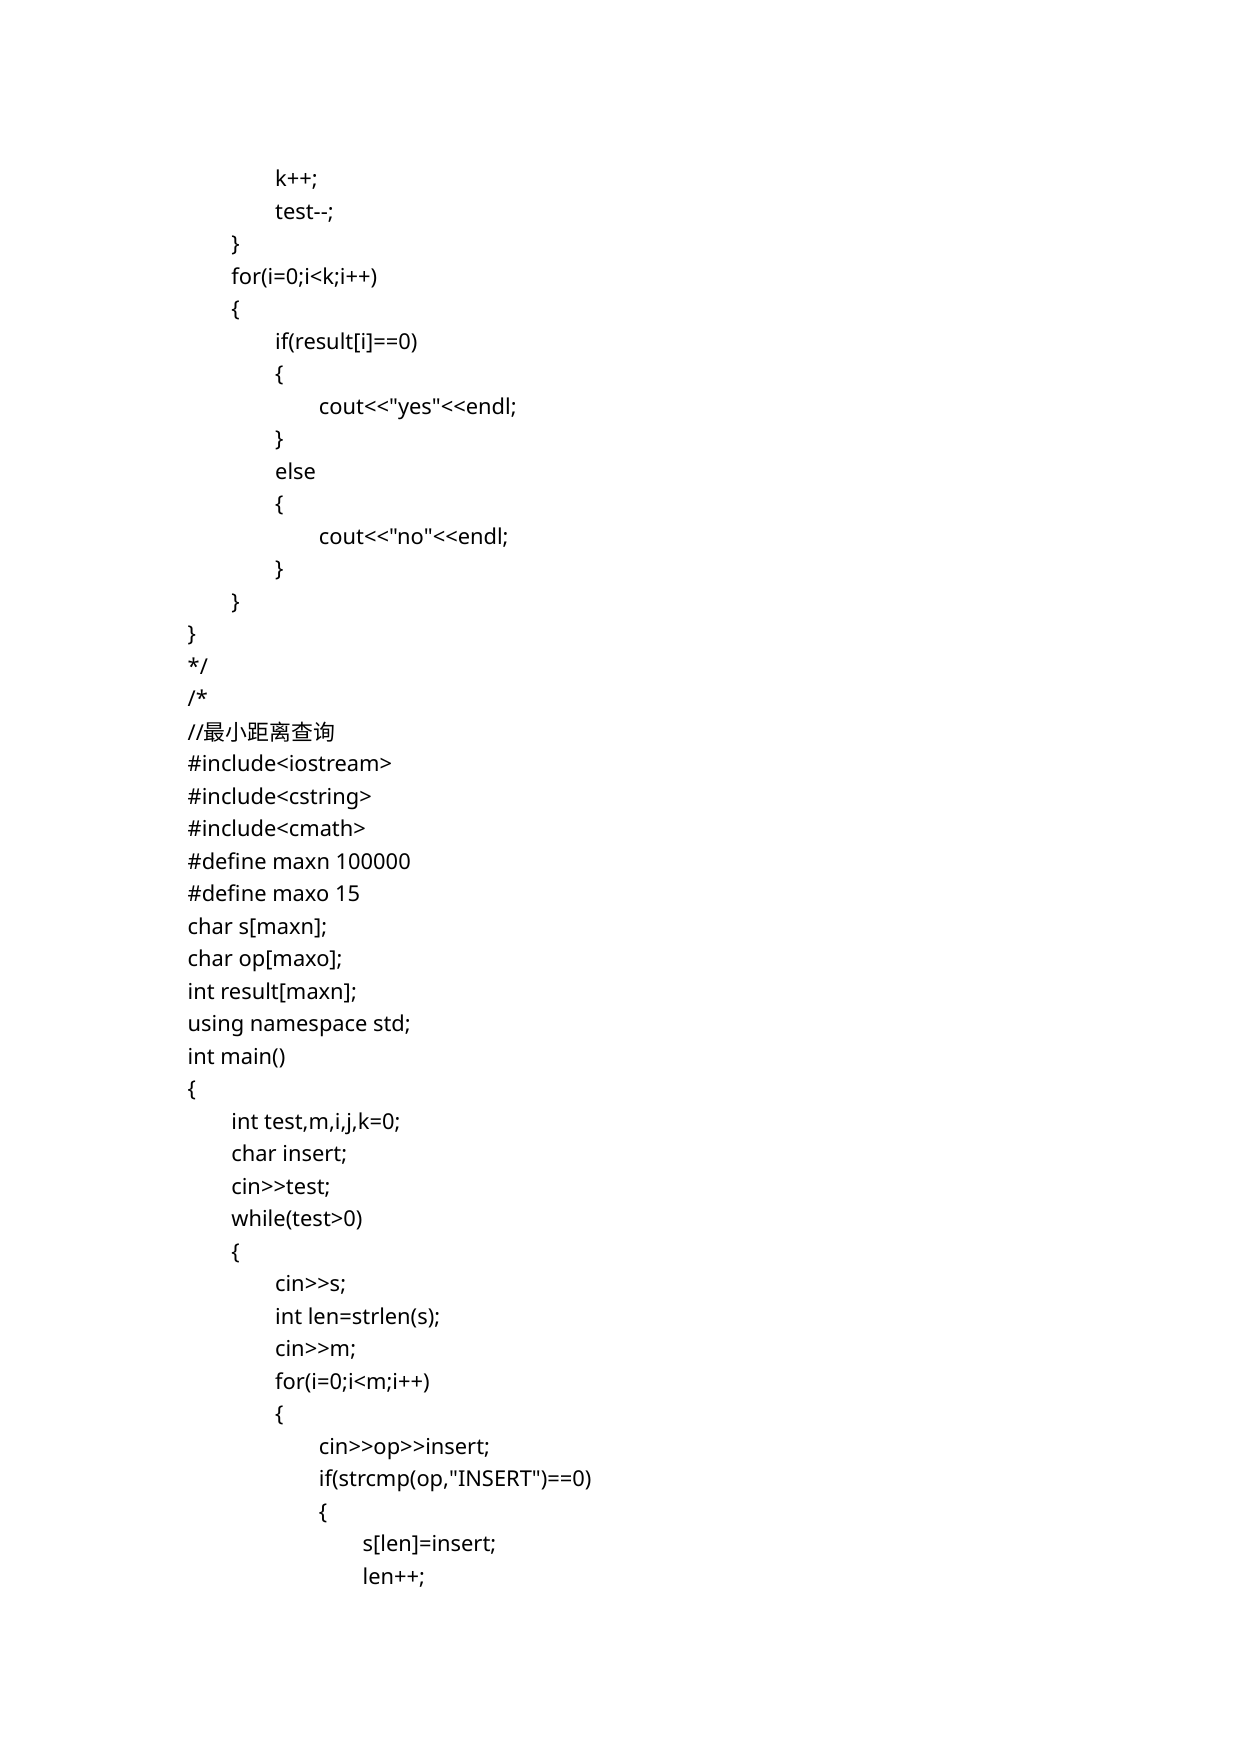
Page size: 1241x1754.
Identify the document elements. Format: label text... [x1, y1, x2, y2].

text int main() [187, 1039, 1053, 1072]
text /* [187, 682, 1053, 714]
text } [187, 552, 1053, 584]
text test--; [187, 194, 1053, 227]
text int result[maxn]; [187, 974, 1053, 1007]
text len++; [187, 1559, 1053, 1592]
text #include<cmath> [187, 812, 1053, 844]
text } [187, 617, 1053, 649]
text if(strcmp(op,"INSERT")==0) [187, 1462, 1053, 1494]
text { [187, 1397, 1053, 1429]
text int test,m,i,j,k=0; [187, 1104, 1053, 1137]
text for(i=0;i<k;i++) [187, 259, 1053, 292]
text char s[maxn]; [187, 909, 1053, 942]
text { [187, 1234, 1053, 1267]
text int len=strlen(s); [187, 1299, 1053, 1332]
text while(test>0) [187, 1202, 1053, 1234]
text } [187, 422, 1053, 454]
text cout<<"yes"<<endl; [187, 389, 1053, 422]
text if(result[i]==0) [187, 324, 1053, 357]
text cout<<"no"<<endl; [187, 519, 1053, 552]
text for(i=0;i<m;i++) [187, 1364, 1053, 1397]
text { [187, 357, 1053, 389]
text #define maxn 100000 [187, 844, 1053, 877]
text //最小距离查询 [187, 714, 1053, 747]
text #include<iostream> [187, 747, 1053, 779]
text cin>>op>>insert; [187, 1429, 1053, 1462]
text #include<cstring> [187, 779, 1053, 812]
text { [187, 1494, 1053, 1527]
text using namespace std; [187, 1007, 1053, 1039]
text } [187, 227, 1053, 259]
text s[len]=insert; [187, 1527, 1053, 1559]
text cin>>test; [187, 1169, 1053, 1202]
text #define maxo 15 [187, 877, 1053, 909]
text { [187, 1072, 1053, 1104]
text { [187, 292, 1053, 324]
text else [187, 454, 1053, 487]
text { [187, 487, 1053, 519]
text char insert; [187, 1137, 1053, 1169]
text cin>>m; [187, 1332, 1053, 1364]
text char op[maxo]; [187, 942, 1053, 974]
text */ [187, 649, 1053, 682]
text cin>>s; [187, 1267, 1053, 1299]
text k++; [187, 162, 1053, 194]
text } [187, 584, 1053, 617]
